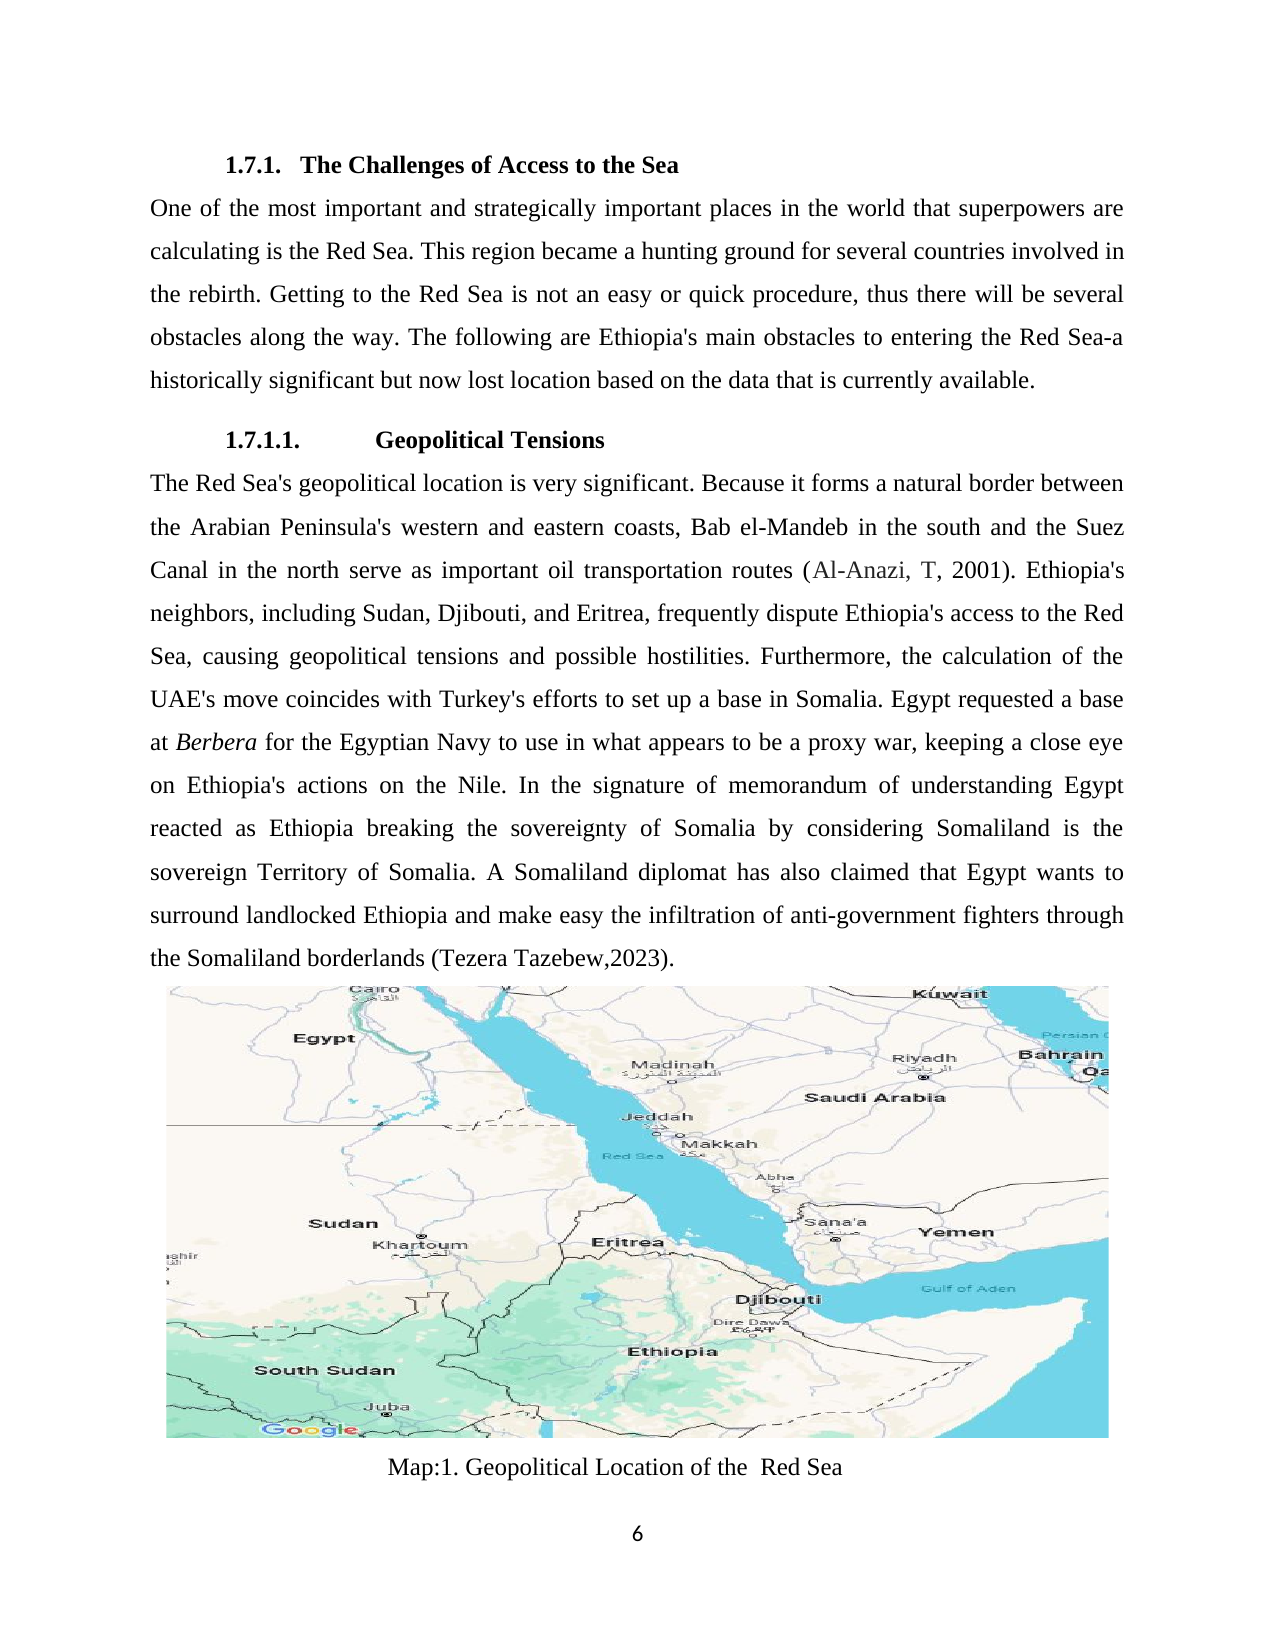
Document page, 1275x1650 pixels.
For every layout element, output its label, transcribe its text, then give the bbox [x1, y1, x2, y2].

text One of the most important and strategically important places in the world that superpowers are calculating is the Red Sea. This region became a hunting ground for several countries involved in the rebirth. Getting to the Red Sea is not an easy or quick procedure, thus there will be several obstacles along the way. The following are Ethiopia's main obstacles to entering the Red Sea-a historically significant but now lost location based on the data that is currently available. [150, 193, 1125, 394]
list The Challenges of Access to the Sea [225, 150, 1125, 179]
list Geopolitical Tensions [225, 425, 1125, 454]
text Map:1. Geopolitical Location of the Red Sea [150, 1452, 1125, 1480]
text The Red Sea's geopolitical location is very significant. Because it forms a natural border between the Arabian Peninsula's western and eastern coasts, Bab el-Mandeb in the south and the Suez Canal in the north serve as important oil transportation routes (Al-Anazi, T, 2001). Ethiopia's neighbors, including Sudan, Djibouti, and Eritrea, frequently dispute Ethiopia's access to the Red Sea, causing geopolitical tensions and possible hostilities. Furthermore, the calculation of the UAE's move coincides with Turkey's efforts to set up a base in Somalia. Egypt requested a base at Berbera for the Egyptian Navy to use in what appears to be a proxy war, keeping a close eye on Ethiopia's actions on the Nile. In the signature of memorandum of understanding Egypt reacted as Ethiopia breaking the sovereignty of Somalia by considering Somaliland is the sovereign Territory of Somalia. A Somaliland diplomat has also claimed that Egypt wants to surround landlocked Ethiopia and make easy the infiltration of anti-government fighters through the Somaliland borderlands (Tezera Tazebew,2023). [150, 468, 1125, 972]
picture [166, 986, 1109, 1438]
